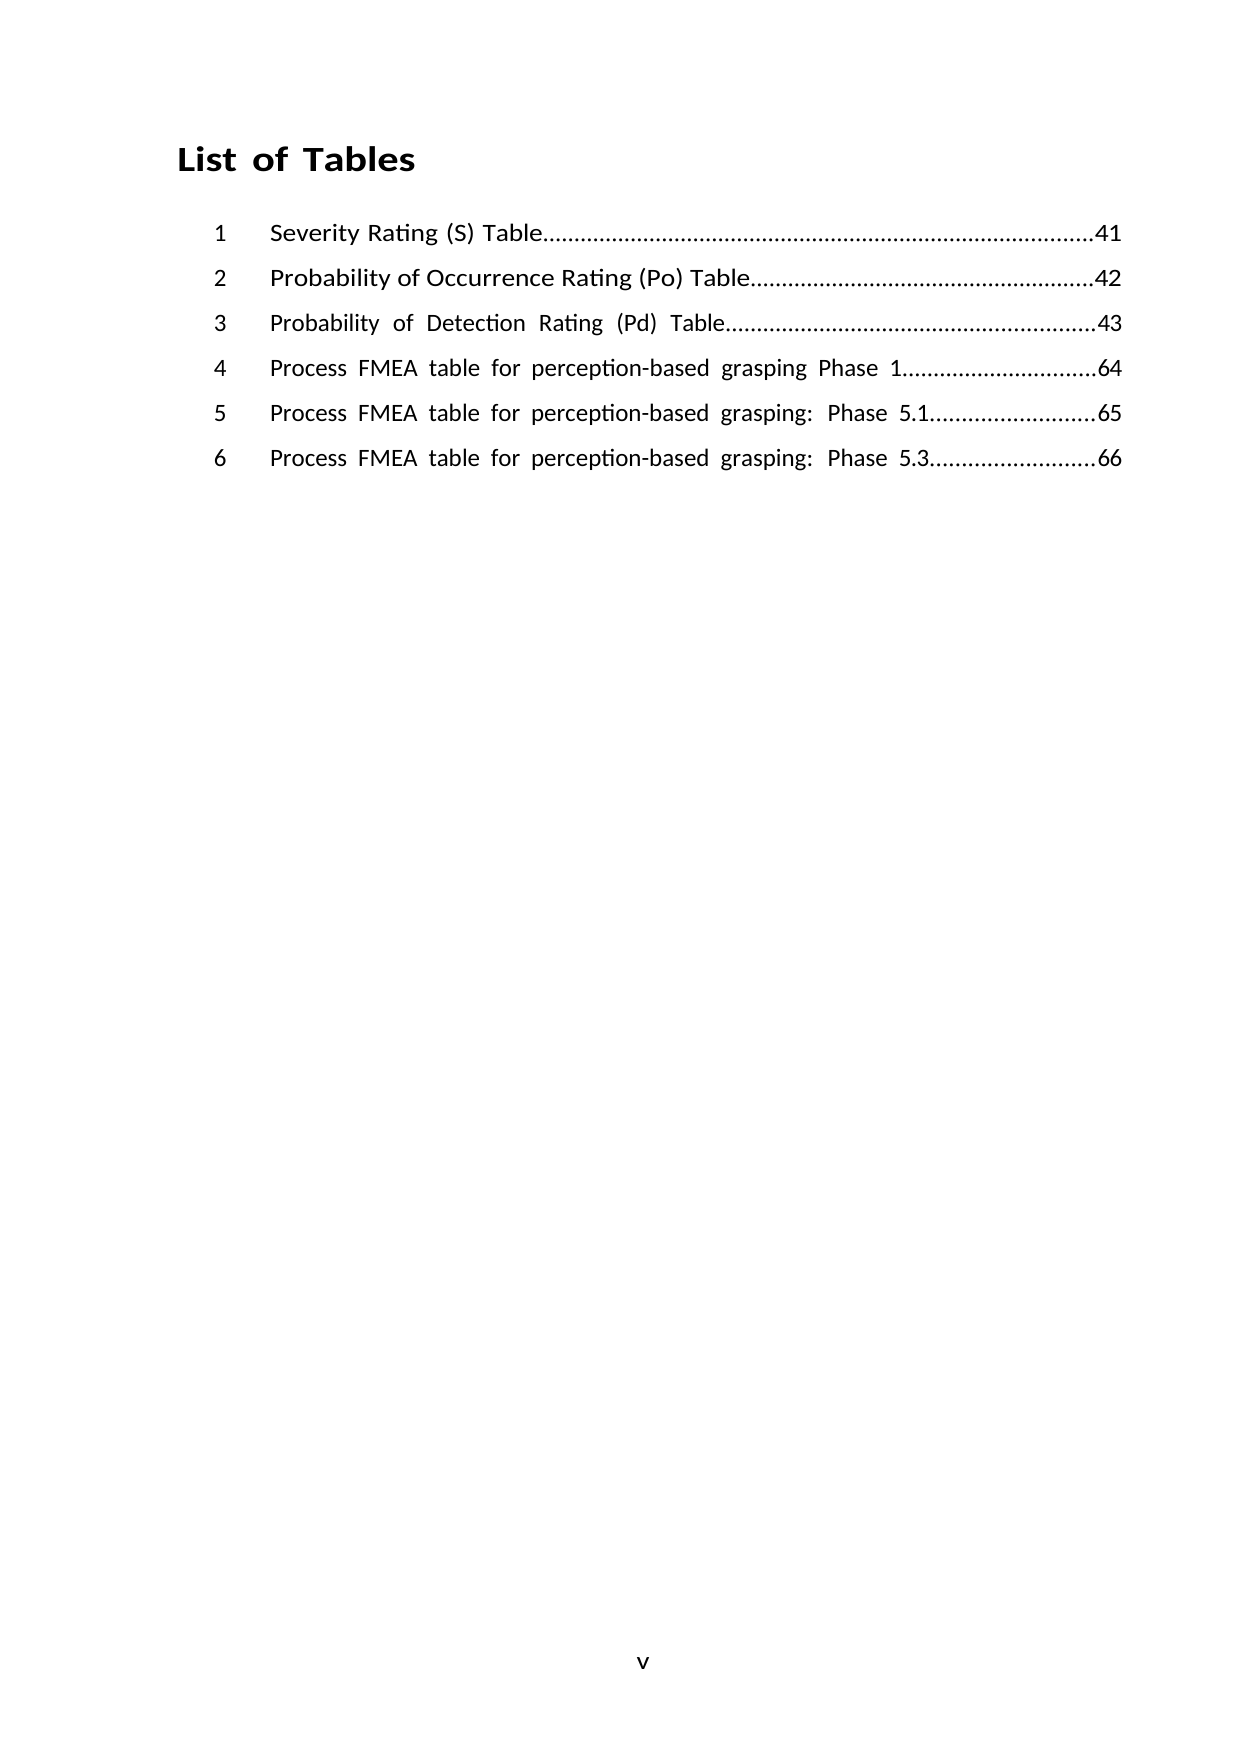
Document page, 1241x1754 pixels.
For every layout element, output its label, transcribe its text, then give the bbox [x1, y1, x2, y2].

list Probability of Detection Rating (Pd) Table 43 [214, 307, 1232, 337]
list Process FMEA table for perception-based grasping Phase 1 64 [214, 352, 1232, 383]
subtitle List of Tables [177, 137, 1232, 180]
list Process FMEA table for perception-based grasping: Phase 5.1 65 [214, 397, 1232, 428]
list Severity Rating (S) Table 41 [214, 217, 1232, 247]
list Probability of Occurrence Rating (Po) Table 42 [214, 262, 1232, 292]
list Process FMEA table for perception-based grasping: Phase 5.3 66 [214, 442, 1232, 473]
